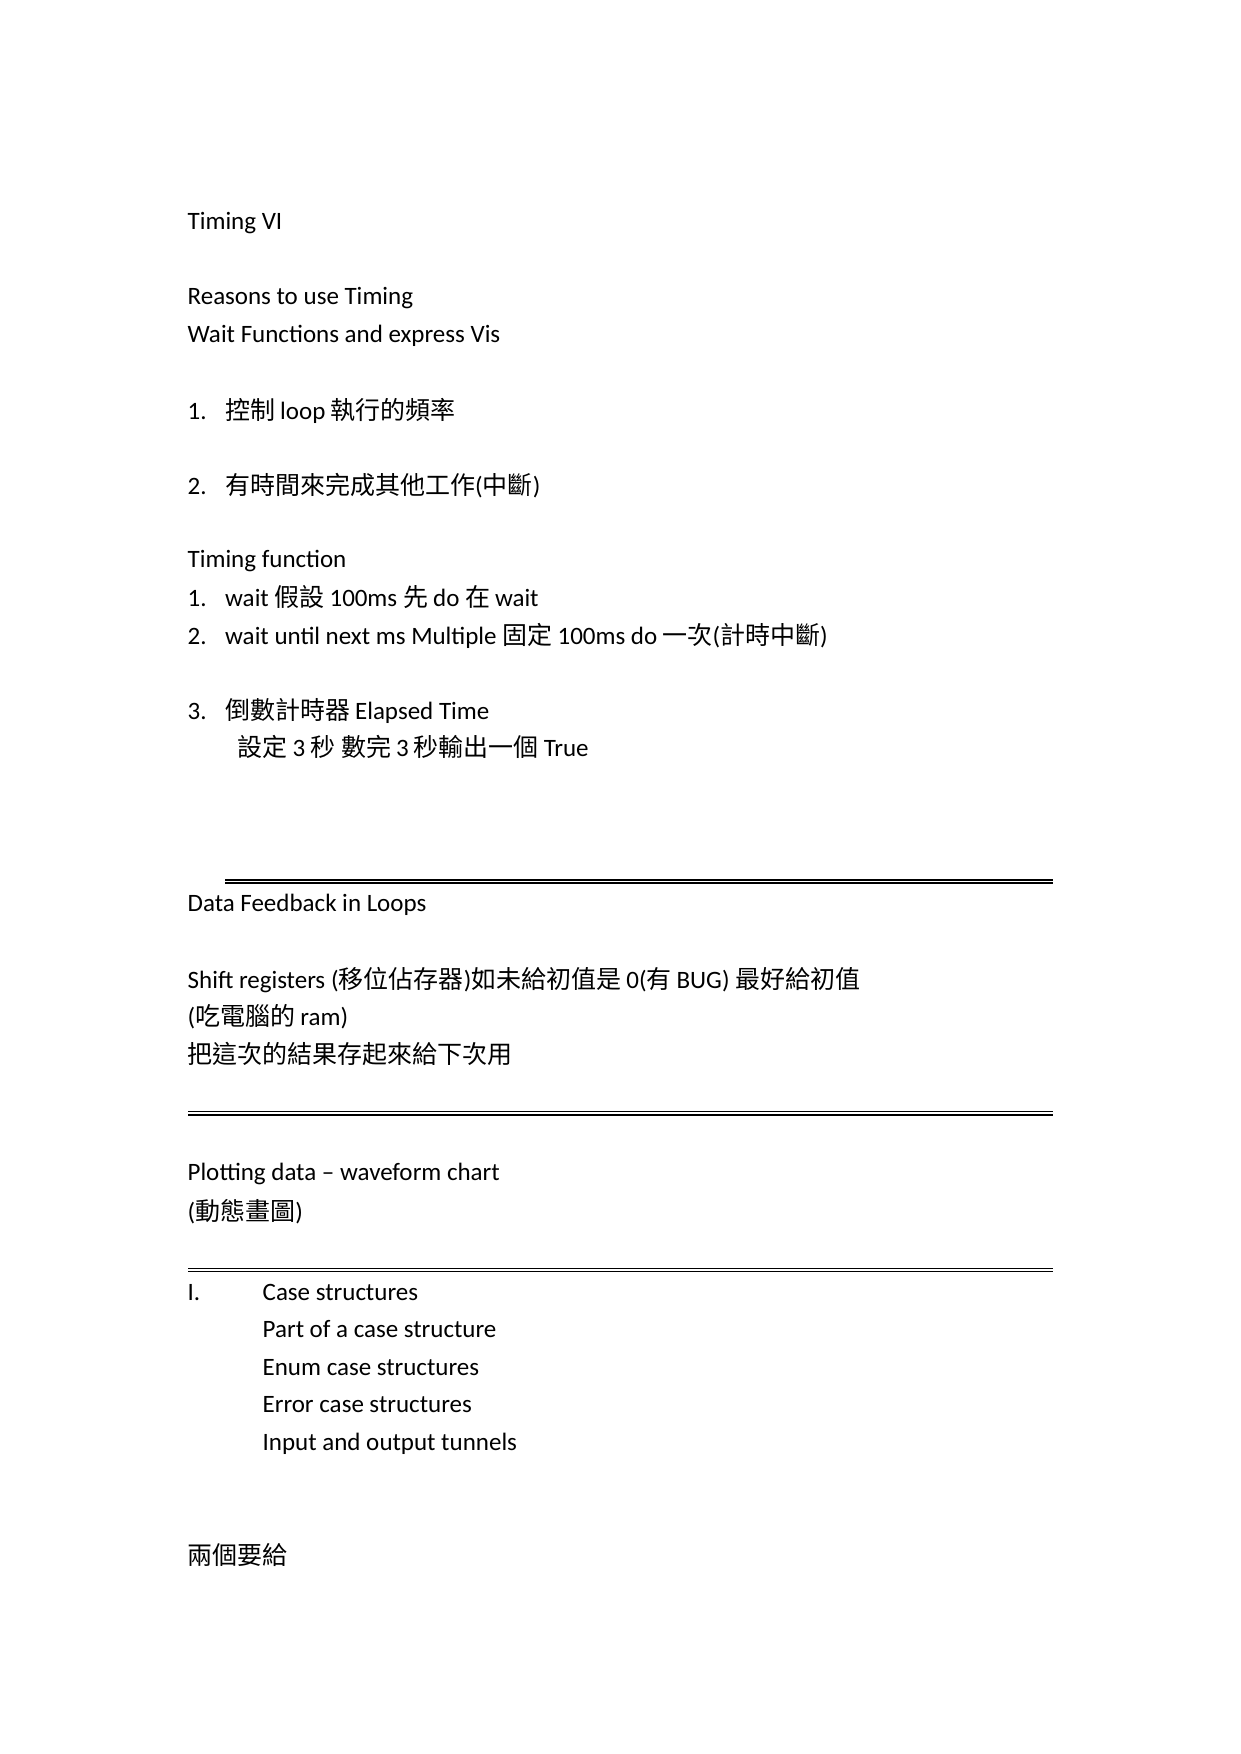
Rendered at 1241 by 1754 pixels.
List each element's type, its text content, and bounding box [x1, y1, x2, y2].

list 控制loop執行的頻率 [187, 389, 1053, 427]
list Case structures [187, 1272, 1053, 1310]
list 設定3秒 數完3秒輸出一個True [237, 727, 1053, 764]
text Shift registers (移位佔存器)如未給初值是0(有BUG) 最好給初值 [187, 959, 1053, 996]
list wait until next ms Multiple 固定100ms do一次(計時中斷) [187, 614, 1053, 652]
list Error case structures [262, 1385, 1053, 1422]
list Enum case structures [262, 1347, 1053, 1385]
list wait 假設100ms 先do 在wait [187, 577, 1053, 614]
list 有時間來完成其他工作(中斷) [187, 464, 1053, 502]
text Data Feedback in Loops [187, 884, 1053, 921]
list Part of a case structure [262, 1310, 1053, 1347]
text Reasons to use Timing [187, 277, 1053, 314]
text Wait Functions and express Vis [187, 314, 1053, 352]
list 倒數計時器Elapsed Time [187, 689, 1053, 727]
text Timing function [187, 539, 1053, 577]
text (動態畫圖) [187, 1191, 1053, 1228]
text Plotting data – waveform chart [187, 1153, 1053, 1191]
text 兩個要給 [187, 1535, 1053, 1572]
list Input and output tunnels [262, 1422, 1053, 1460]
text Timing VI [187, 202, 1053, 239]
text (吃電腦的ram) [187, 996, 1053, 1034]
text 把這次的結果存起來給下次用 [187, 1034, 1053, 1071]
